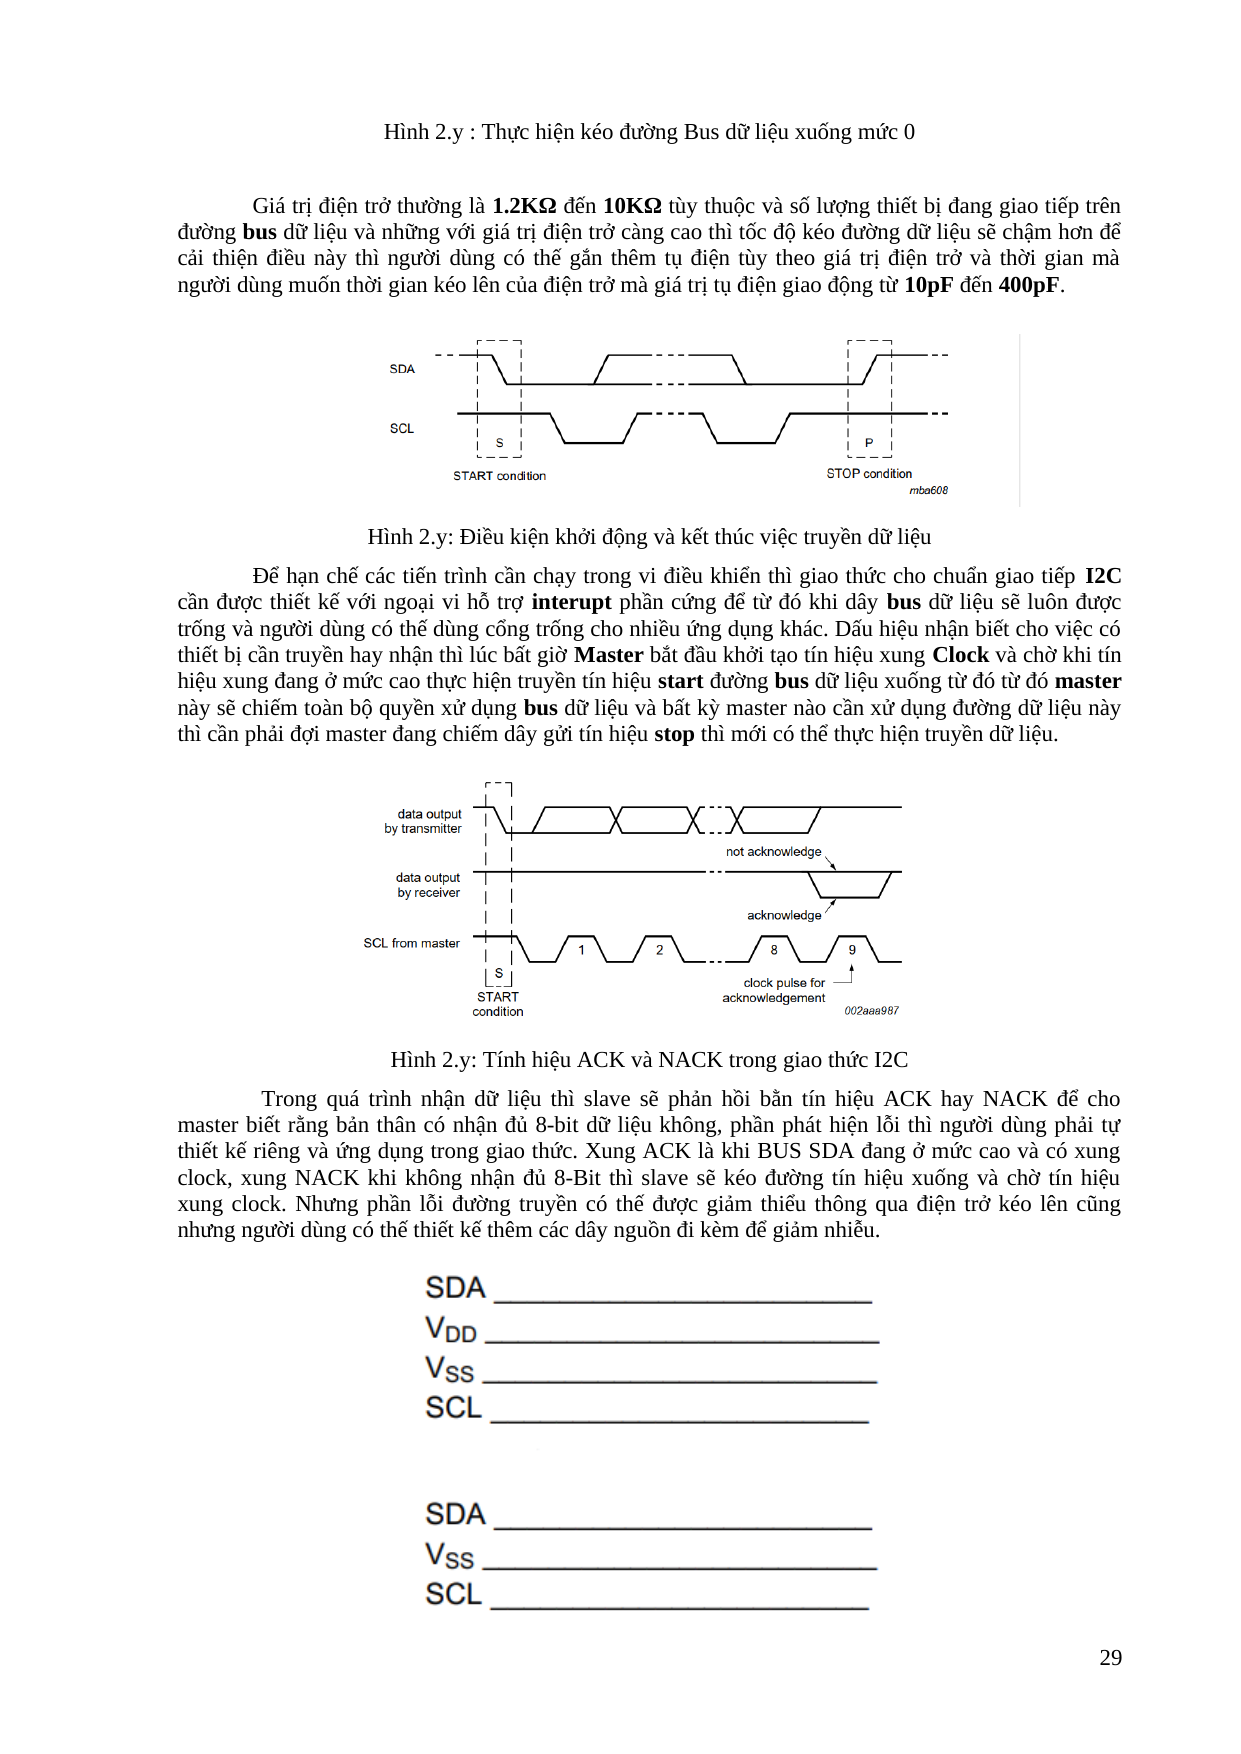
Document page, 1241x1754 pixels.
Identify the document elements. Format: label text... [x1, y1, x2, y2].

subtitle Hình 2.y : Thực hiện kéo đường Bus dữ liệu xuống mức 0 [177, 118, 1122, 144]
picture [383, 1258, 908, 1628]
text Trong quá trình nhận dữ liệu thì slave sẽ phản hồi bằn tín hiệu ACK hay NACK để cho master biết rằng bản thân có nhận đủ 8-bit dữ liệu không, phần phát hiện lỗi thì người dùng phải tự thiết kế riêng và ứng dụng trong giao thức. Xung ACK là khi BUS SDA đang ở mức cao và có xung clock, xung NACK khi không nhận đủ 8-Bit thì slave sẽ kéo đường tín hiệu xuống và chờ tín hiệu xung clock. Nhưng phần lỗi đường truyền có thế được giảm thiểu thông qua điện trở kéo lên cũng nhưng người dùng có thế thiết kế thêm các dây nguồn đi kèm để giảm nhiễu. [177, 1085, 1122, 1243]
picture [326, 334, 1021, 507]
text Giá trị điện trở thường là 1.2KΩ đến 10KΩ tùy thuộc và số lượng thiết bị đang giao tiếp trên đường bus dữ liệu và những với giá trị điện trở càng cao thì tốc độ kéo đường dữ liệu sẽ chậm hơn để cải thiện điều này thì người dùng có thế gắn thêm tụ điện tùy theo giá trị điện trở và thời gian mà người dùng muốn thời gian kéo lên của điện trở mà giá trị tụ điện giao động từ 10pF đến 400pF. [177, 192, 1122, 297]
picture [345, 762, 946, 1030]
text Để hạn chế các tiến trình cần chạy trong vi điều khiển thì giao thức cho chuẩn giao tiếp I2C cần được thiết kế với ngoại vi hỗ trợ interupt phần cứng để từ đó khi dây bus dữ liệu sẽ luôn được trống và người dùng có thế dùng cổng trống cho nhiều ứng dụng khác. Dấu hiệu nhận biết cho việc có thiết bị cần truyền hay nhận thì lúc bất giờ Master bắt đầu khởi tạo tín hiệu xung Clock và chờ khi tín hiệu xung đang ở mức cao thực hiện truyền tín hiệu start đường bus dữ liệu xuống từ đó từ đó master này sẽ chiếm toàn bộ quyền xử dụng bus dữ liệu và bất kỳ master nào cần xử dụng đường dữ liệu này thì cần phải đợi master đang chiếm dây gửi tín hiệu stop thì mới có thể thực hiện truyền dữ liệu. [177, 562, 1122, 746]
